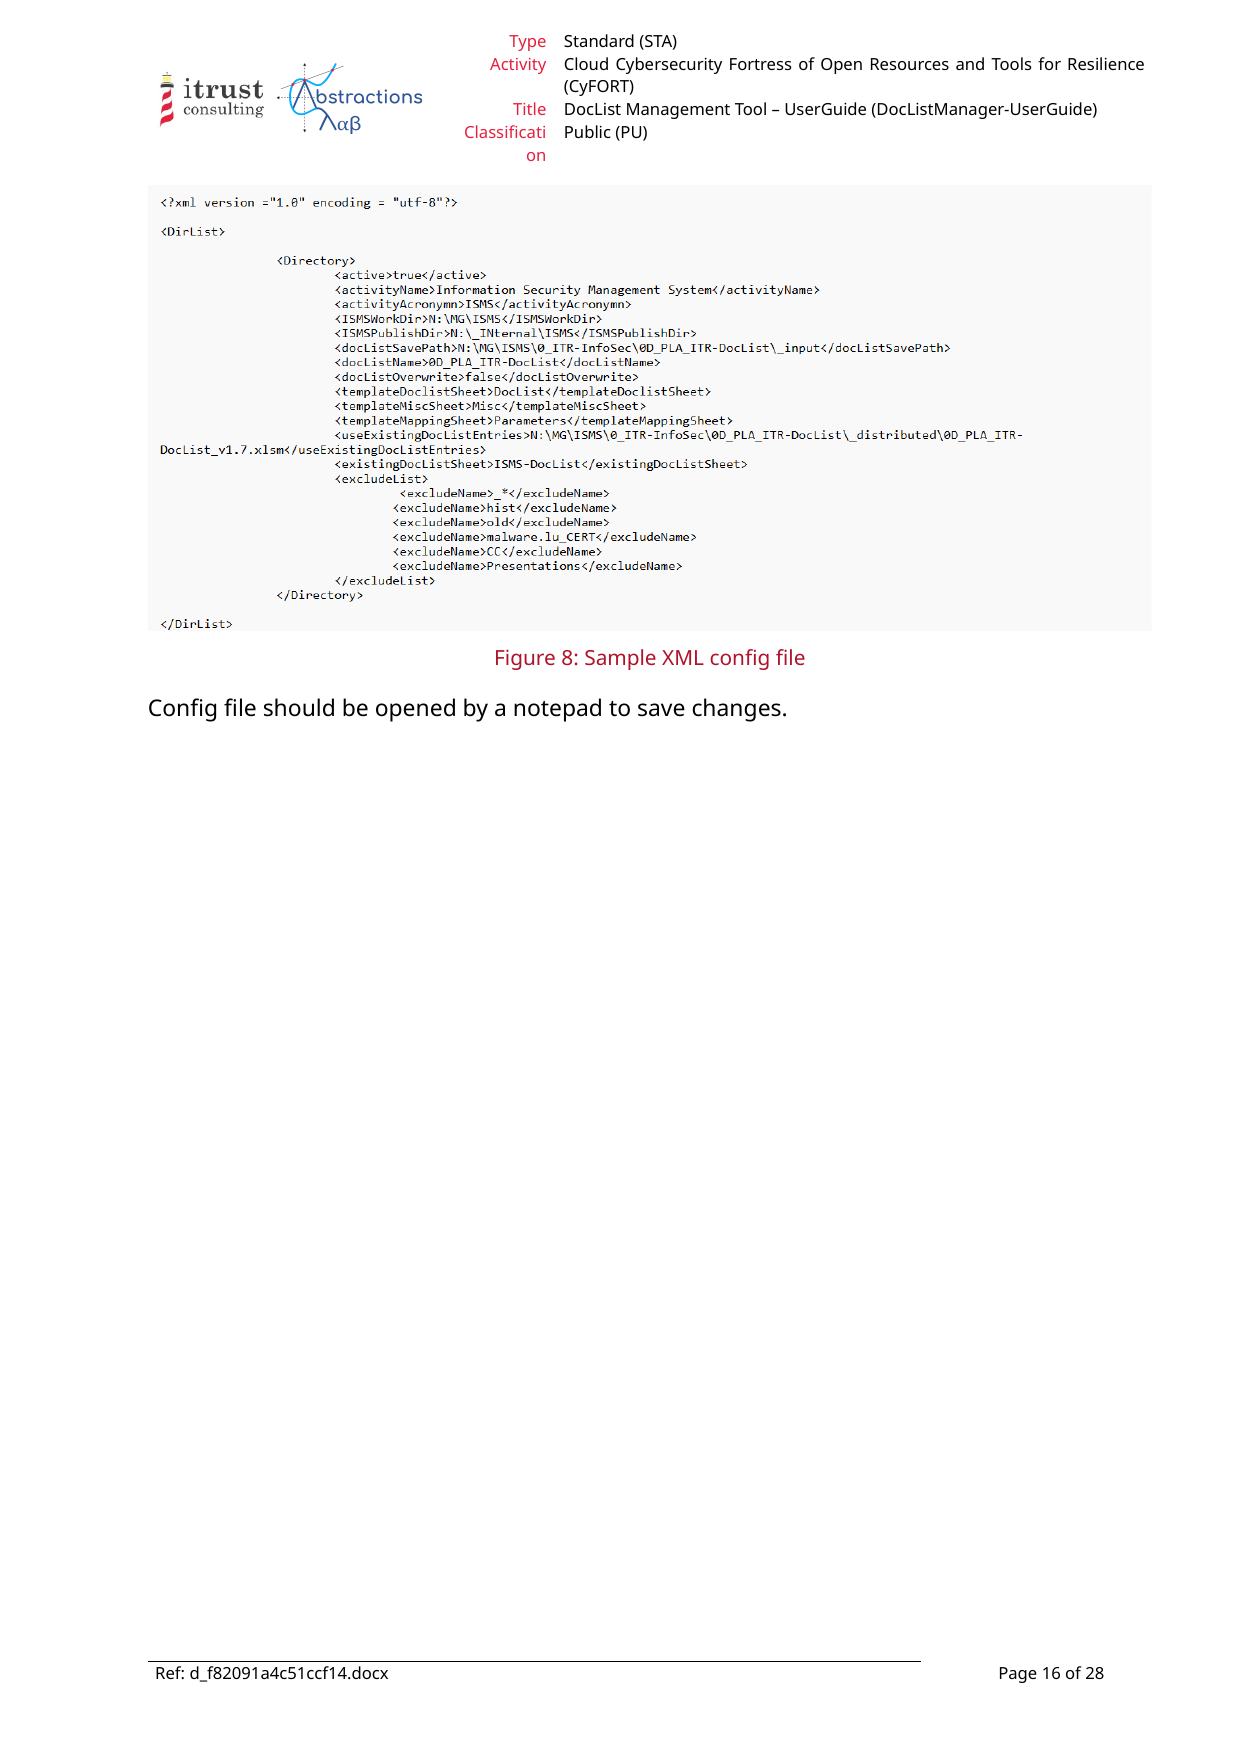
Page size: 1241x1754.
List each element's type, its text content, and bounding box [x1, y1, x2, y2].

text Figure 8: Sample XML config file [148, 643, 1152, 671]
picture [147, 61, 423, 135]
picture [147, 185, 1152, 631]
text Config file should be opened by a notepad to save changes. [148, 692, 1152, 723]
